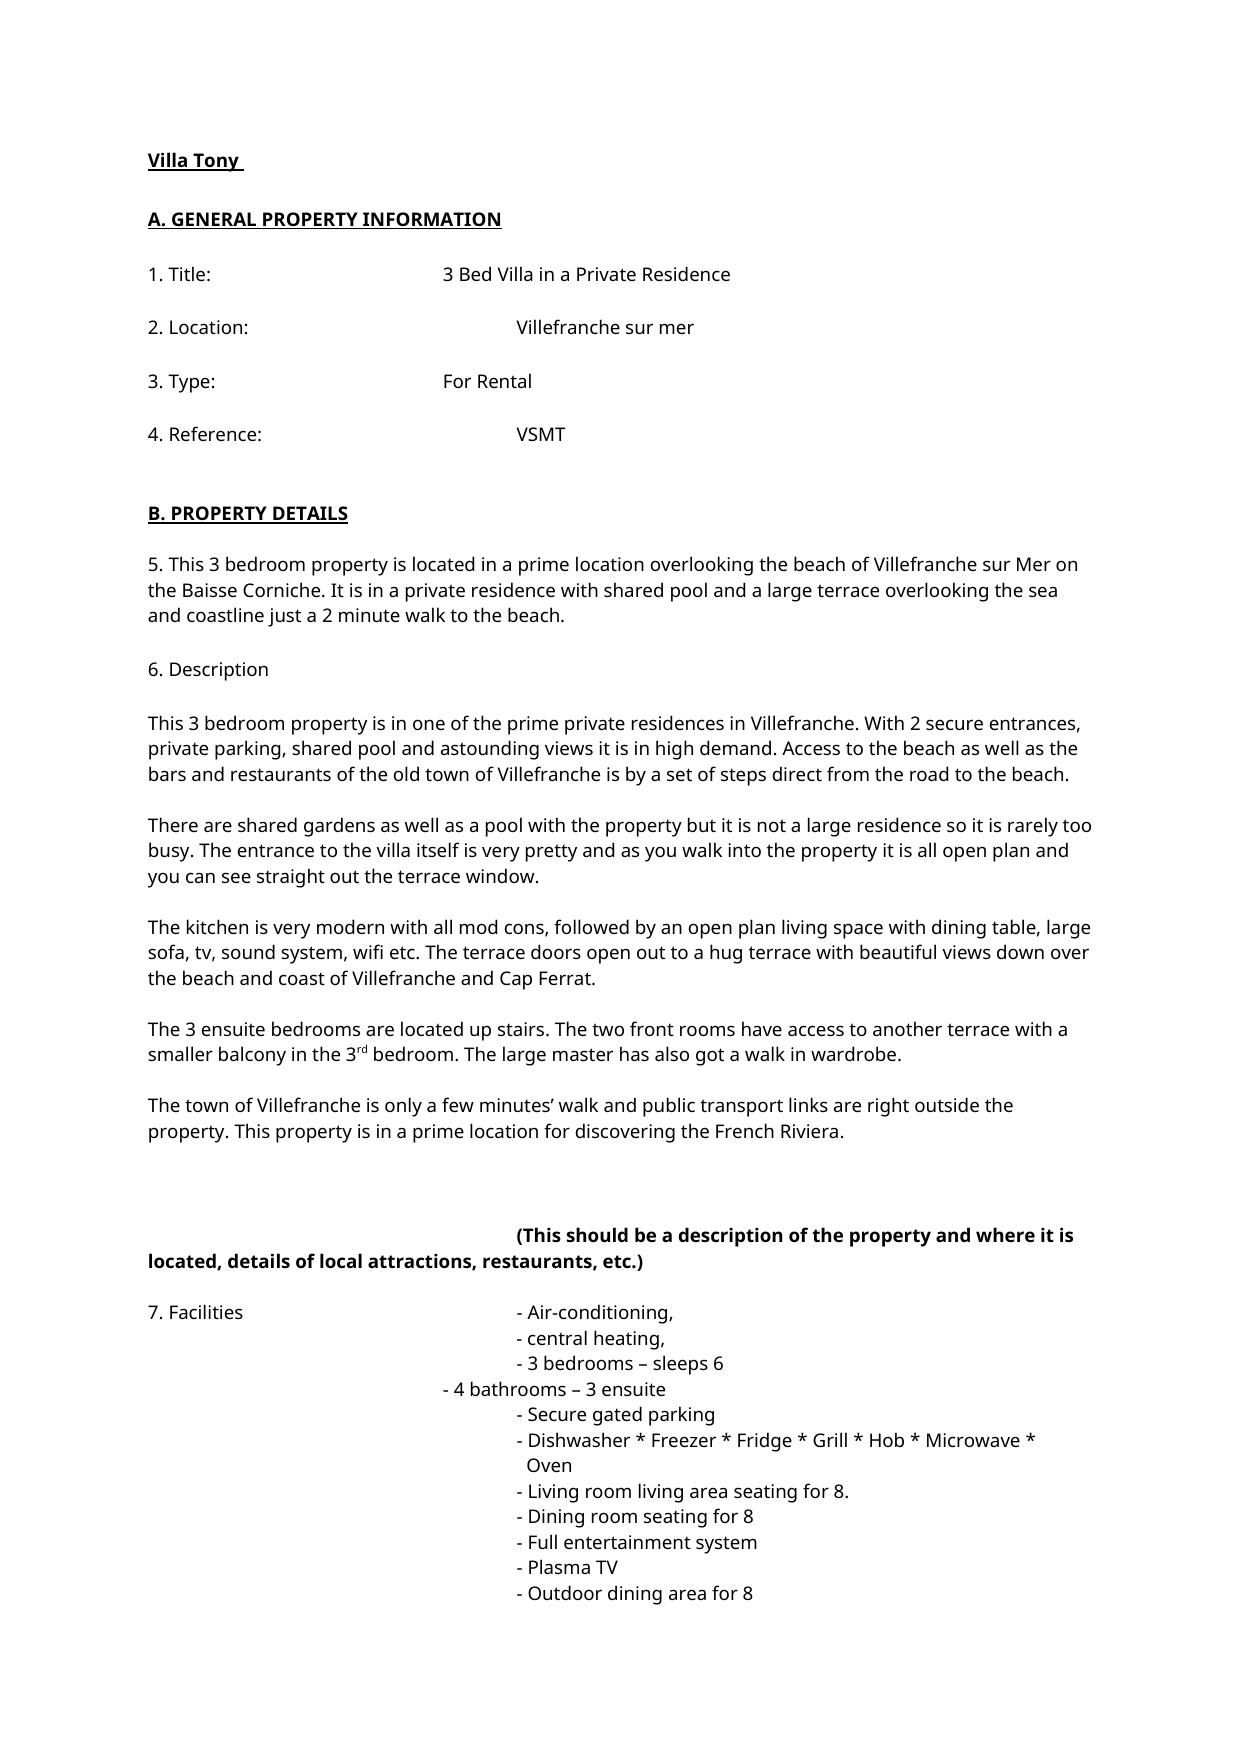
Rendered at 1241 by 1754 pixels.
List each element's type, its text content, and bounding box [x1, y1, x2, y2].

text - 3 bedrooms – sleeps 6 - 4 bathrooms – 3 ensuite [148, 1350, 1093, 1401]
text The town of Villefranche is only a few minutes’ walk and public transport links are right outside the property. This property is in a prime location for discovering the French Riviera. [148, 1093, 1093, 1144]
text - Dining room seating for 8 - Full entertainment system [148, 1503, 1093, 1554]
text 5. This 3 bedroom property is located in a prime location overlooking the beach of Villefranche sur Mer on the Baisse Corniche. It is in a private residence with shared pool and a large terrace overlooking the sea and coastline just a 2 minute walk to the beach. [148, 552, 1093, 628]
text 6. Description [148, 656, 1093, 682]
text 7. Facilities - Air-conditioning, [148, 1299, 1093, 1325]
text - central heating, [516, 1325, 1093, 1350]
text A. GENERAL PROPERTY INFORMATION [148, 206, 1093, 232]
text Oven [148, 1452, 1093, 1478]
text The 3 ensuite bedrooms are located up stairs. The two front rooms have access to another terrace with a smaller balcony in the 3rd bedroom. The large master has also got a walk in wardrobe. [148, 1016, 1093, 1067]
text - Plasma TV [148, 1554, 1093, 1580]
text Villa Tony [148, 148, 1093, 173]
text 3. Type: For Rental [148, 368, 1093, 393]
text - Secure gated parking [148, 1401, 1093, 1427]
text This 3 bedroom property is in one of the prime private residences in Villefranche. With 2 secure entrances, private parking, shared pool and astounding views it is in high demand. Access to the beach as well as the bars and restaurants of the old town of Villefranche is by a set of steps direct from the road to the beach. [148, 710, 1093, 786]
text 1. Title: 3 Bed Villa in a Private Residence [148, 261, 1093, 286]
text 4. Reference: VSMT [148, 422, 1093, 447]
text 2. Location: Villefranche sur mer [148, 314, 1093, 340]
text The kitchen is very modern with all mod cons, followed by an open plan living space with dining table, large sofa, tv, sound system, wifi etc. The terrace doors open out to a hug terrace with beautiful views down over the beach and coast of Villefranche and Cap Ferrat. [148, 914, 1093, 991]
text B. PROPERTY DETAILS [148, 501, 1093, 526]
text - Outdoor dining area for 8 [516, 1580, 1093, 1606]
text - Dishwasher * Freezer * Fridge * Grill * Hob * Microwave * [148, 1427, 1093, 1452]
text - Living room living area seating for 8. [148, 1478, 1093, 1503]
text (This should be a description of the property and where it is located, details of local attractions, restaurants, etc.) [148, 1223, 1093, 1274]
text There are shared gardens as well as a pool with the property but it is not a large residence so it is rarely too busy. The entrance to the villa itself is very pretty and as you walk into the property it is all open plan and you can see straight out the terrace window. [148, 812, 1093, 888]
